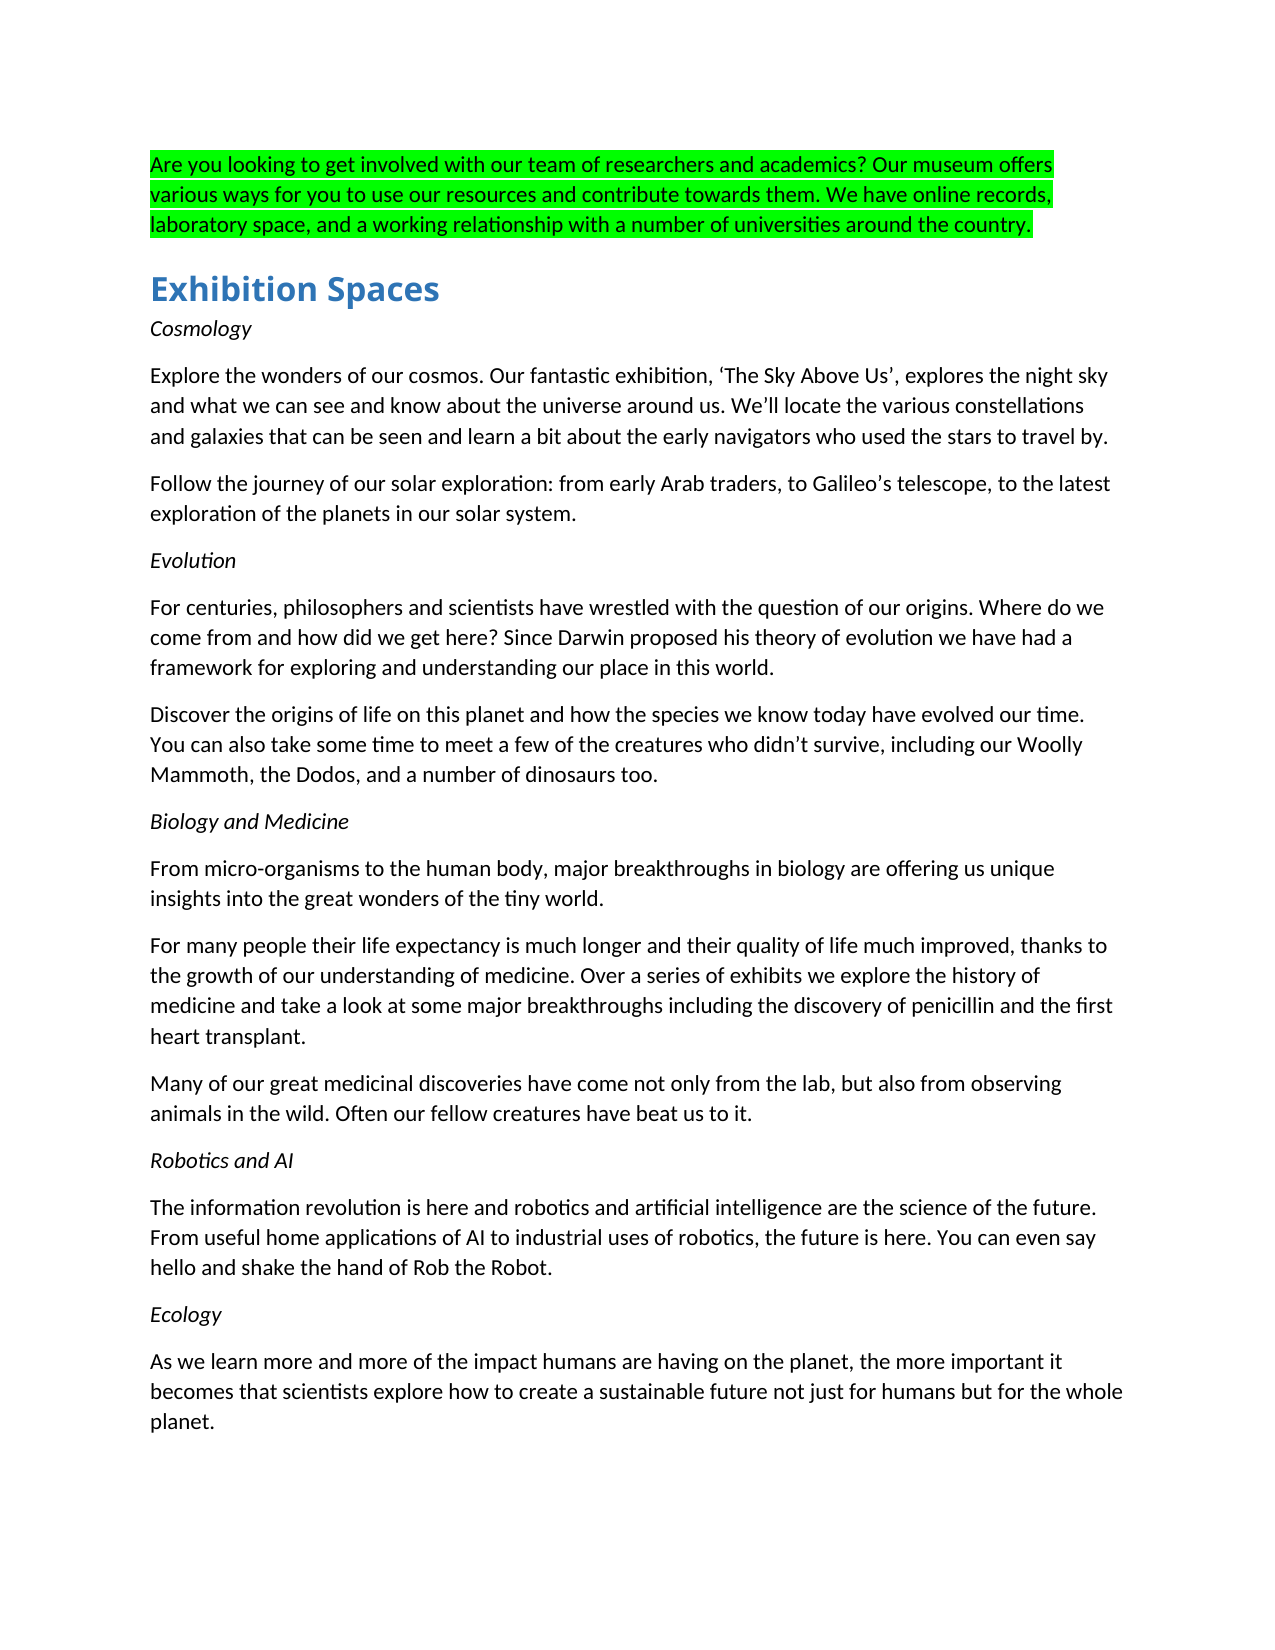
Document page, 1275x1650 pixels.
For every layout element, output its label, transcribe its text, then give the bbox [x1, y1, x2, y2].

text For centuries, philosophers and scientists have wrestled with the question of our origins. Where do we come from and how did we get here? Since Darwin proposed his theory of evolution we have had a framework for exploring and understanding our place in this world. [150, 593, 1125, 681]
text Are you looking to get involved with our team of researchers and academics? Our museum offers various ways for you to use our resources and contribute towards them. We have online records, laboratory space, and a working relationship with a number of universities around the country. [150, 150, 1125, 238]
text From micro-organisms to the human body, major breakthroughs in biology are offering us unique insights into the great wonders of the tiny world. [150, 854, 1125, 912]
text Cosmology [150, 314, 1125, 343]
text Robotics and AI [150, 1146, 1125, 1174]
text Ecology [150, 1300, 1125, 1328]
subtitle Exhibition Spaces [150, 266, 1125, 311]
text For many people their life expectancy is much longer and their quality of life much improved, thanks to the growth of our understanding of medicine. Over a series of exhibits we explore the history of medicine and take a look at some major breakthroughs including the discovery of penicillin and the first heart transplant. [150, 931, 1125, 1050]
text As we learn more and more of the impact humans are having on the planet, the more important it becomes that scientists explore how to create a sustainable future not just for humans but for the whole planet. [150, 1347, 1125, 1435]
text Evolution [150, 546, 1125, 574]
text Explore the wonders of our cosmos. Our fantastic exhibition, ‘The Sky Above Us’, explores the night sky and what we can see and know about the universe around us. We’ll locate the various constellations and galaxies that can be seen and learn a bit about the early navigators who used the stars to travel by. [150, 361, 1125, 450]
text The information revolution is here and robotics and artificial intelligence are the science of the future. From useful home applications of AI to industrial uses of robotics, the future is here. You can even say hello and shake the hand of Rob the Robot. [150, 1193, 1125, 1281]
text Many of our great medicinal discoveries have come not only from the lab, but also from observing animals in the wild. Often our fellow creatures have beat us to it. [150, 1069, 1125, 1127]
text Follow the journey of our solar exploration: from early Arab traders, to Galileo’s telescope, to the latest exploration of the planets in our solar system. [150, 469, 1125, 527]
text Biology and Medicine [150, 807, 1125, 835]
text Discover the origins of life on this planet and how the species we know today have evolved our time. You can also take some time to meet a few of the creatures who didn’t survive, including our Woolly Mammoth, the Dodos, and a number of dinosaurs too. [150, 700, 1125, 788]
